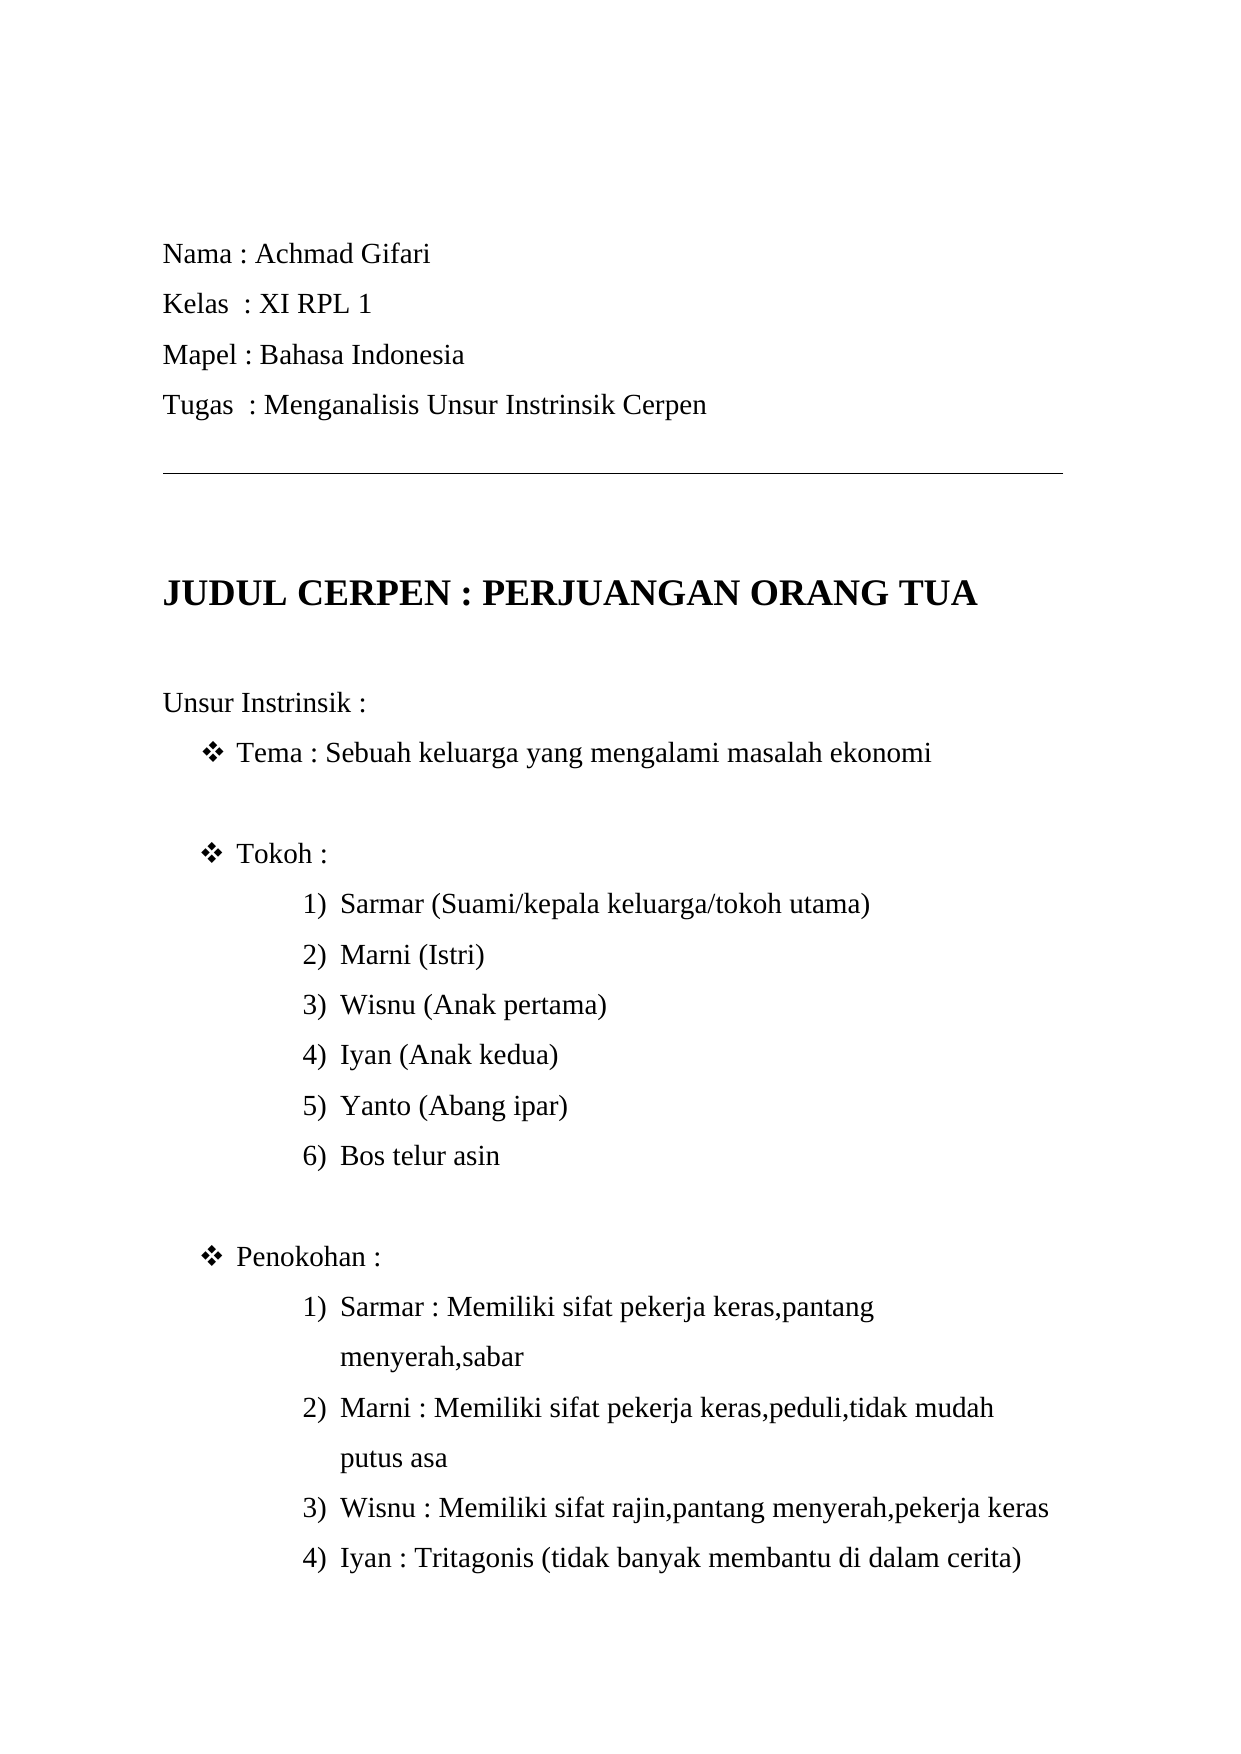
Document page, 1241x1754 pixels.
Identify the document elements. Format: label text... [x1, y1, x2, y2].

text Nama : Achmad Gifari [162, 236, 1063, 270]
list Sarmar (Suami/kepala keluarga/tokoh utama) [302, 886, 1063, 920]
list Penokohan : [199, 1239, 1063, 1272]
list Tema : Sebuah keluarga yang mengalami masalah ekonomi [200, 735, 1063, 769]
text Tugas : Menganalisis Unsur Instrinsik Cerpen [162, 387, 1063, 421]
list Tokoh : [199, 836, 1063, 870]
list Wisnu : Memiliki sifat rajin,pantang menyerah,pekerja keras [302, 1490, 1063, 1524]
text Unsur Instrinsik : [162, 685, 1063, 718]
list Sarmar : Memiliki sifat pekerja keras,pantang menyerah,sabar [302, 1289, 1063, 1373]
text Kelas : XI RPL 1 [162, 287, 1063, 320]
text JUDUL CERPEN : PERJUANGAN ORANG TUA [162, 570, 1063, 613]
list Marni : Memiliki sifat pekerja keras,peduli,tidak mudah putus asa [302, 1390, 1063, 1473]
list Iyan (Anak kedua) [302, 1037, 1063, 1071]
text Mapel : Bahasa Indonesia [162, 337, 1063, 370]
list Yanto (Abang ipar) [302, 1088, 1063, 1121]
list Iyan : Tritagonis (tidak banyak membantu di dalam cerita) [302, 1541, 1063, 1574]
list Bos telur asin [302, 1138, 1063, 1172]
list Wisnu (Anak pertama) [302, 987, 1063, 1021]
list Marni (Istri) [302, 937, 1063, 970]
